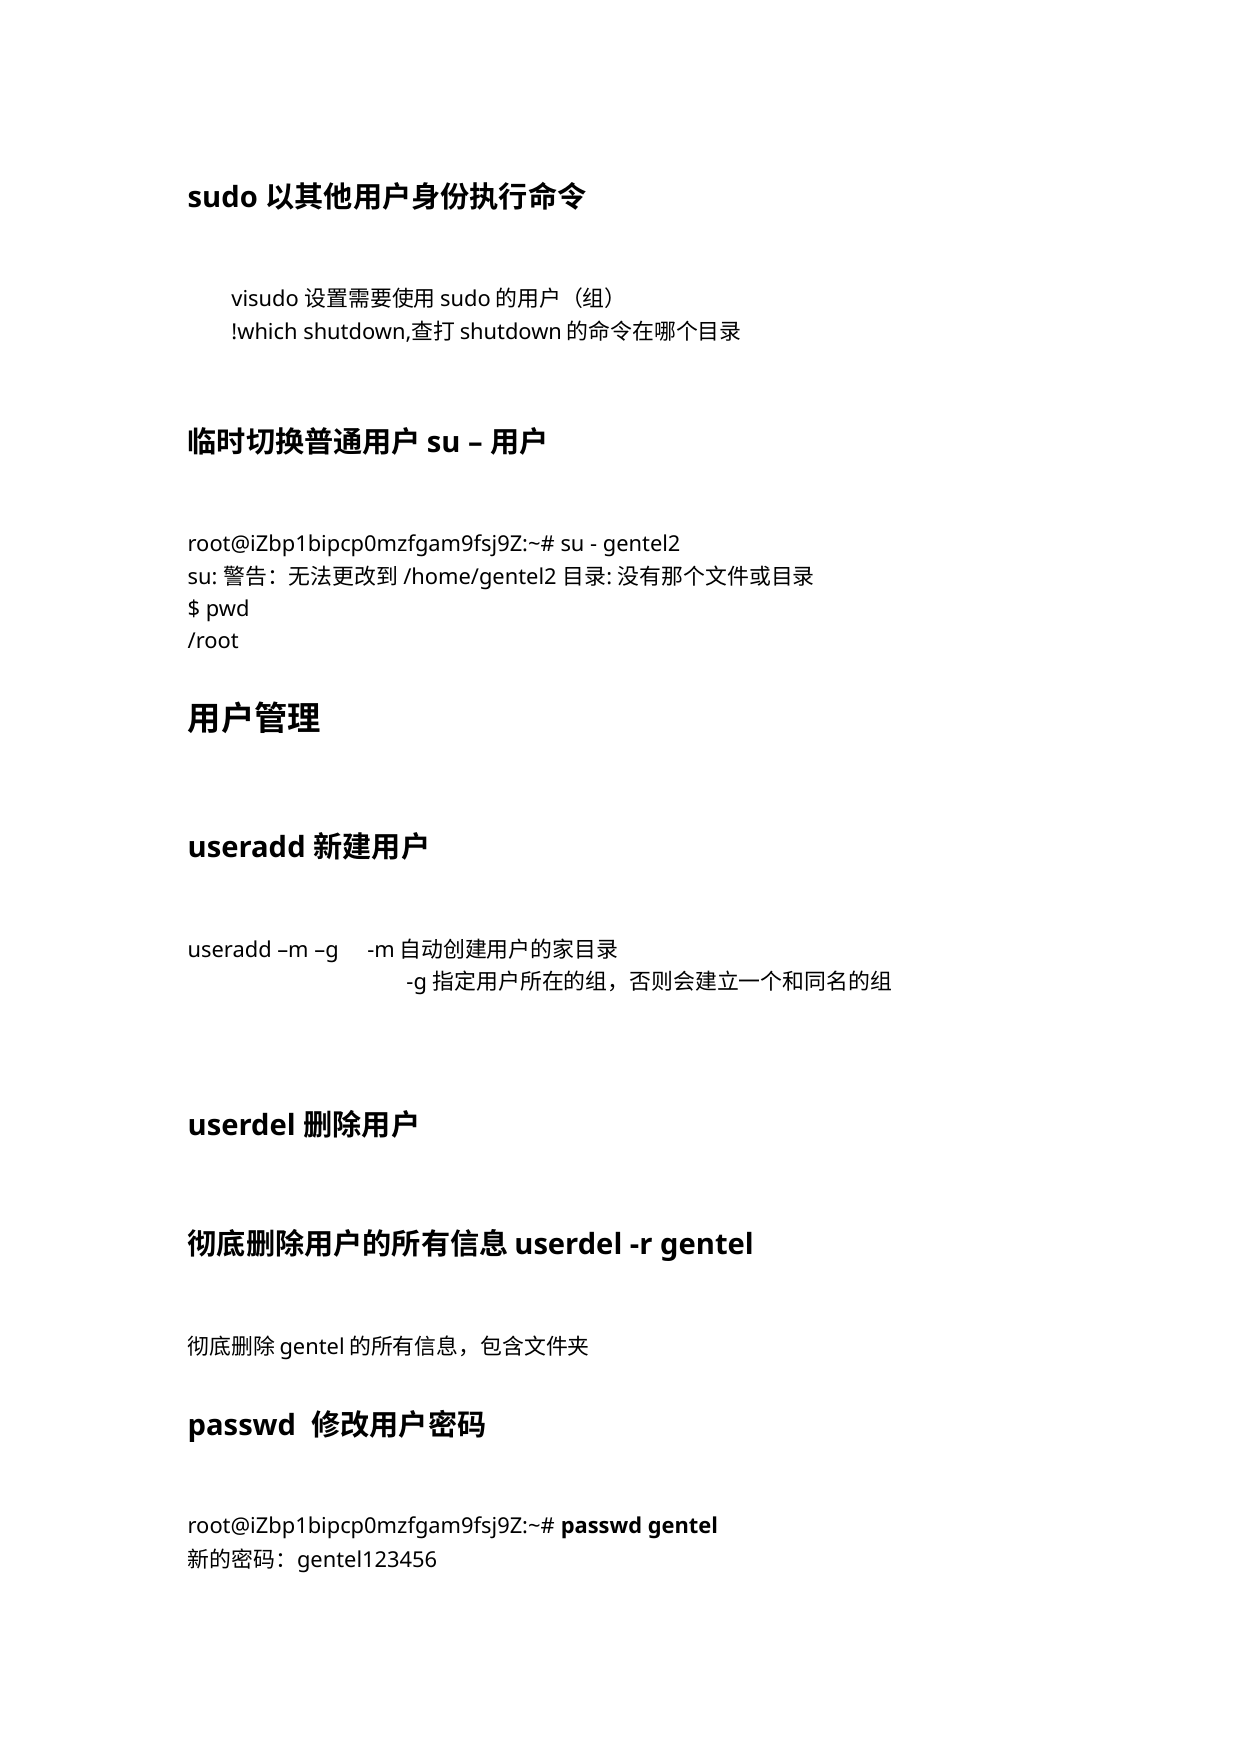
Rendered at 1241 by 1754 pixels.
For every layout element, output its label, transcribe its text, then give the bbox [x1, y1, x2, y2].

text !which shutdown,查打shutdown的命令在哪个目录 [187, 313, 1053, 346]
subtitle useradd 新建用户 [187, 813, 1053, 878]
subtitle 用户管理 [187, 683, 1053, 748]
text -g 指定用户所在的组，否则会建立一个和同名的组 [362, 964, 1053, 997]
text $ pwd [187, 591, 1053, 624]
text useradd –m –g -m自动创建用户的家目录 [187, 932, 1053, 964]
text visudo 设置需要使用sudo的用户（组） [187, 281, 1053, 313]
subtitle 彻底删除用户的所有信息userdel -r gentel [187, 1209, 1053, 1274]
text 新的密码：gentel123456 [187, 1541, 1053, 1574]
subtitle sudo 以其他用户身份执行命令 [187, 162, 1053, 227]
text /root [187, 624, 1053, 656]
text 彻底删除gentel的所有信息，包含文件夹 [187, 1328, 1053, 1361]
subtitle 临时切换普通用户su – 用户 [187, 407, 1053, 472]
text root@iZbp1bipcp0mzfgam9fsj9Z:~# passwd gentel [187, 1509, 1053, 1541]
text root@iZbp1bipcp0mzfgam9fsj9Z:~# su - gentel2 [187, 526, 1053, 559]
subtitle userdel 删除用户 [187, 1091, 1053, 1156]
subtitle passwd 修改用户密码 [187, 1390, 1053, 1455]
text su: 警告：无法更改到 /home/gentel2 目录: 没有那个文件或目录 [187, 559, 1053, 591]
